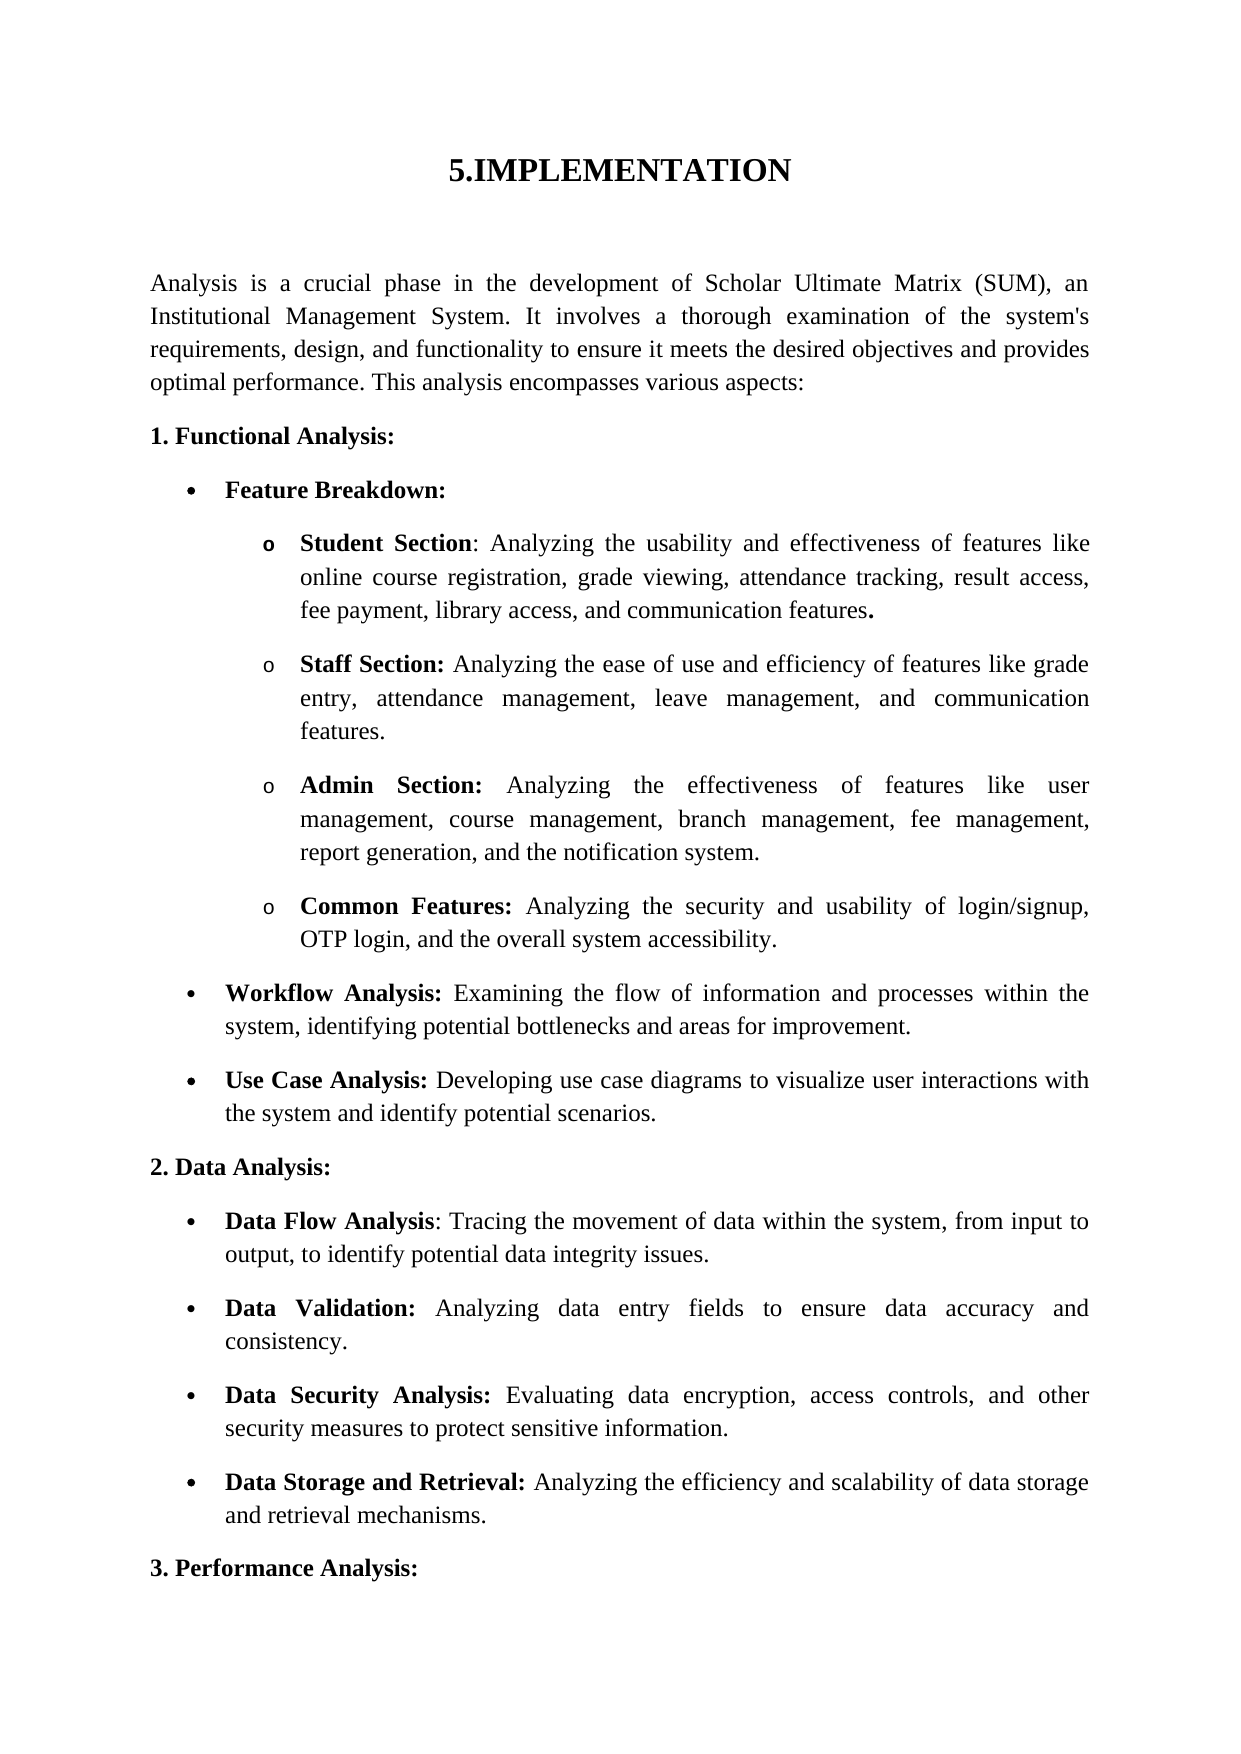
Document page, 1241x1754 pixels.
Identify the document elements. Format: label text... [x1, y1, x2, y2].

text Analysis is a crucial phase in the development of Scholar Ultimate Matrix (SUM), an Institutional Management System. It involves a thorough examination of the system's requirements, design, and functionality to ensure it meets the desired objectives and provides optimal performance. This analysis encompasses various aspects: [150, 268, 1090, 396]
list Use Case Analysis: Developing use case diagrams to visualize user interactions with the system and identify potential scenarios. [187, 1065, 1090, 1127]
list Common Features: Analyzing the security and usability of login/signup, OTP login, and the overall system accessibility. [262, 891, 1090, 953]
list Feature Breakdown: [187, 475, 1090, 503]
list Data Security Analysis: Evaluating data encryption, access controls, and other security measures to protect sensitive information. [187, 1380, 1090, 1442]
text 5.IMPLEMENTATION [150, 150, 1090, 188]
list Staff Section: Analyzing the ease of use and efficiency of features like grade entry, attendance management, leave management, and communication features. [262, 649, 1090, 745]
list Student Section: Analyzing the usability and effectiveness of features like online course registration, grade viewing, attendance tracking, result access, fee payment, library access, and communication features. [262, 528, 1090, 624]
text 3. Performance Analysis: [150, 1553, 1090, 1582]
list Data Flow Analysis: Tracing the movement of data within the system, from input to output, to identify potential data integrity issues. [187, 1206, 1090, 1268]
text 1. Functional Analysis: [150, 421, 1090, 449]
text 2. Data Analysis: [150, 1152, 1090, 1181]
list Data Validation: Analyzing data entry fields to ensure data accuracy and consistency. [187, 1293, 1090, 1355]
list Admin Section: Analyzing the effectiveness of features like user management, course management, branch management, fee management, report generation, and the notification system. [262, 770, 1090, 866]
list Workflow Analysis: Examining the flow of information and processes within the system, identifying potential bottlenecks and areas for improvement. [187, 978, 1090, 1040]
list Data Storage and Retrieval: Analyzing the efficiency and scalability of data storage and retrieval mechanisms. [187, 1467, 1090, 1528]
